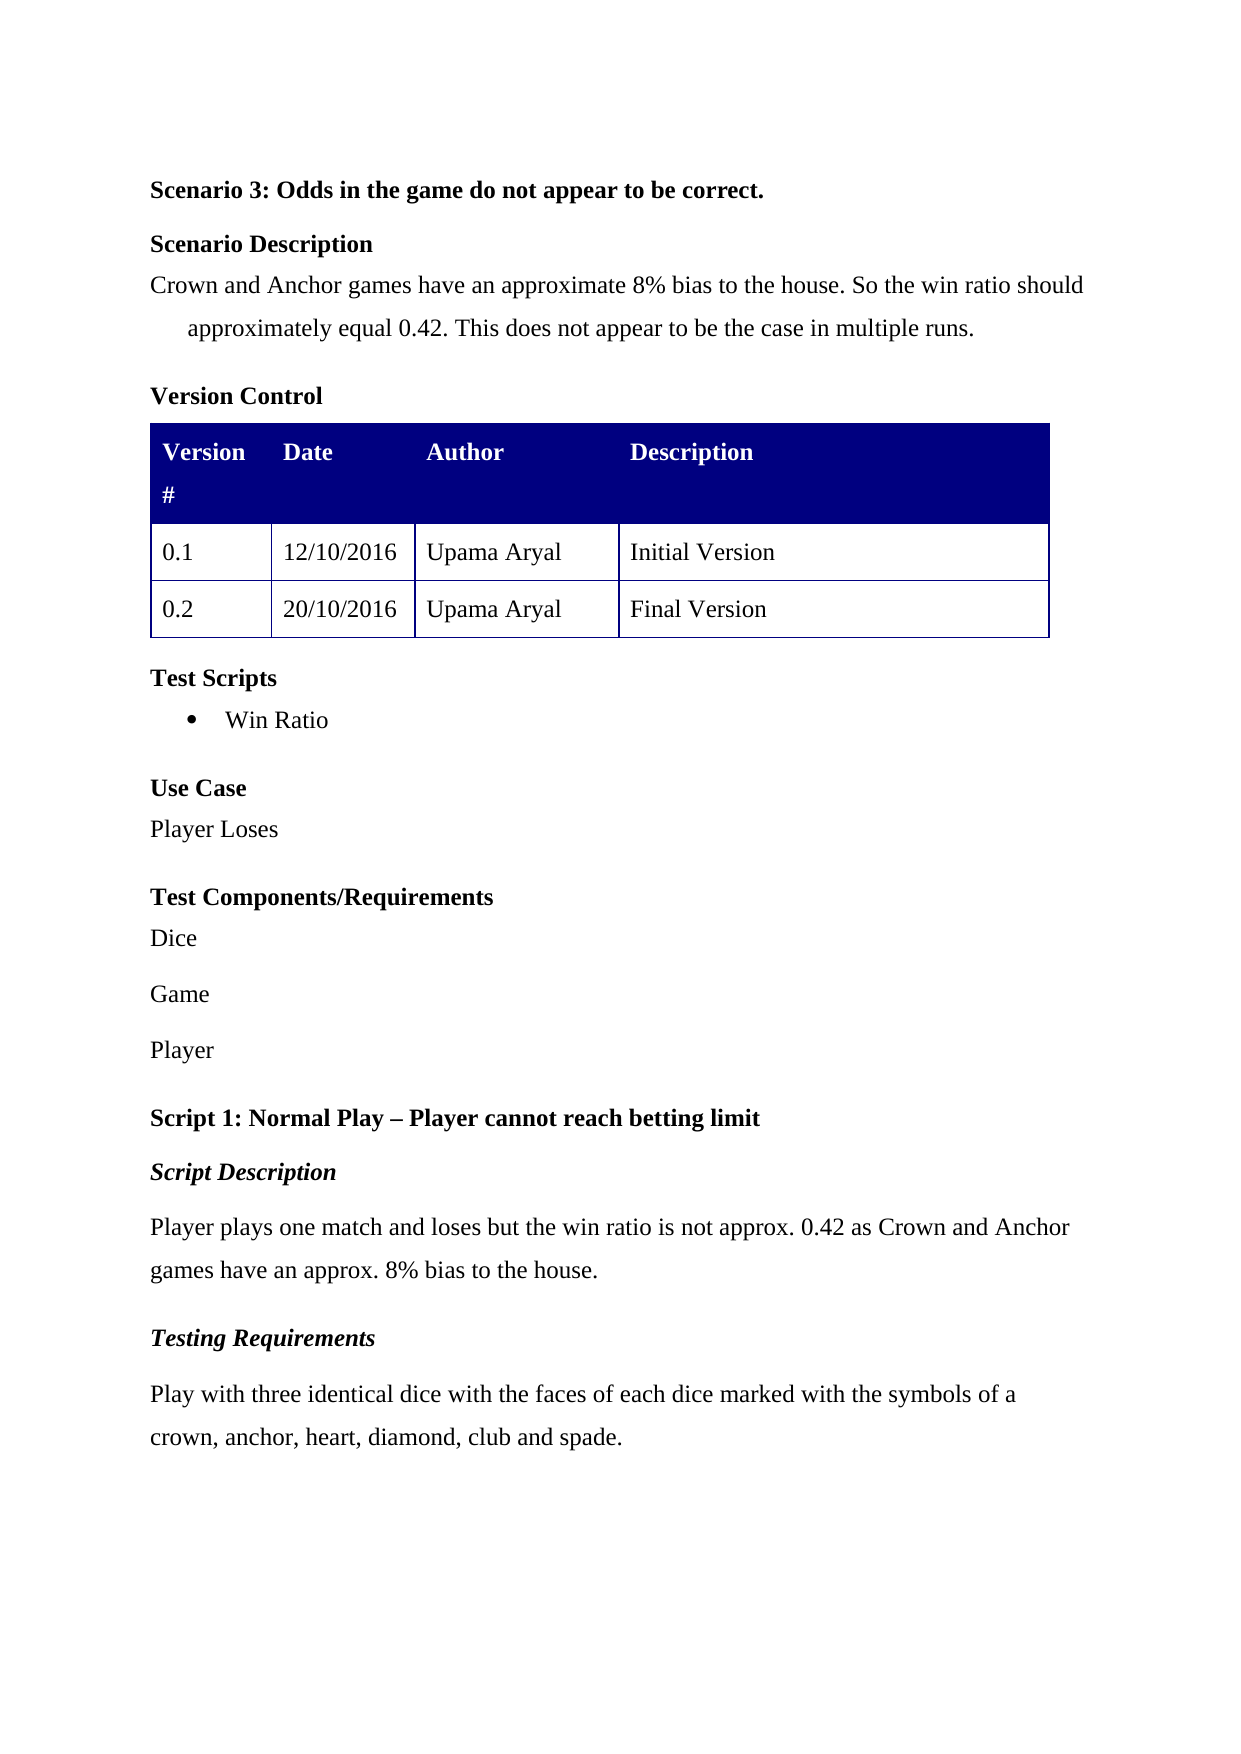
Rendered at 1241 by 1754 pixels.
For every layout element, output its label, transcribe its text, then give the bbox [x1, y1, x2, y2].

subtitle Test Components/Requirements [150, 882, 1090, 911]
list Player [150, 1035, 1090, 1063]
subtitle Test Scripts [150, 663, 1090, 692]
subtitle Scenario Description [150, 229, 1090, 257]
table_cell 0.2 [152, 581, 271, 637]
text Player plays one match and loses but the win ratio is not approx. 0.42 as Crown and Anchor games have an approx. 8% bias to the house. [150, 1212, 1090, 1284]
subtitle Version Control [150, 381, 1090, 410]
list Dice [150, 923, 1090, 952]
subtitle Script 1: Normal Play – Player cannot reach betting limit [150, 1103, 1090, 1132]
list Player Loses [150, 814, 1090, 843]
text Play with three identical dice with the faces of each dice marked with the symbols of a crown, anchor, heart, diamond, club and spade. [150, 1379, 1090, 1451]
table_cell 0.1 [152, 524, 271, 580]
table_header Version # [152, 424, 271, 523]
subtitle Script Description [150, 1157, 1090, 1185]
table_cell 20/10/2016 [272, 581, 414, 637]
list Crown and Anchor games have an approximate 8% bias to the house. So the win ratio should approximately equal 0.42. This does not appear to be the case in multiple runs. [150, 270, 1090, 342]
table_header Description [620, 424, 1048, 523]
table_cell Upama Aryal [416, 581, 618, 637]
subtitle Scenario 3: Odds in the game do not appear to be correct. [150, 175, 1090, 204]
subtitle Testing Requirements [150, 1323, 1090, 1352]
table_header Author [416, 424, 618, 523]
table_cell 12/10/2016 [272, 524, 414, 580]
table_header Date [272, 424, 414, 523]
list Win Ratio [187, 705, 1090, 733]
table_cell Initial Version [620, 524, 1048, 580]
table_cell Final Version [620, 581, 1048, 637]
list Game [150, 979, 1090, 1008]
subtitle Use Case [150, 773, 1090, 802]
table_cell Upama Aryal [416, 524, 618, 580]
